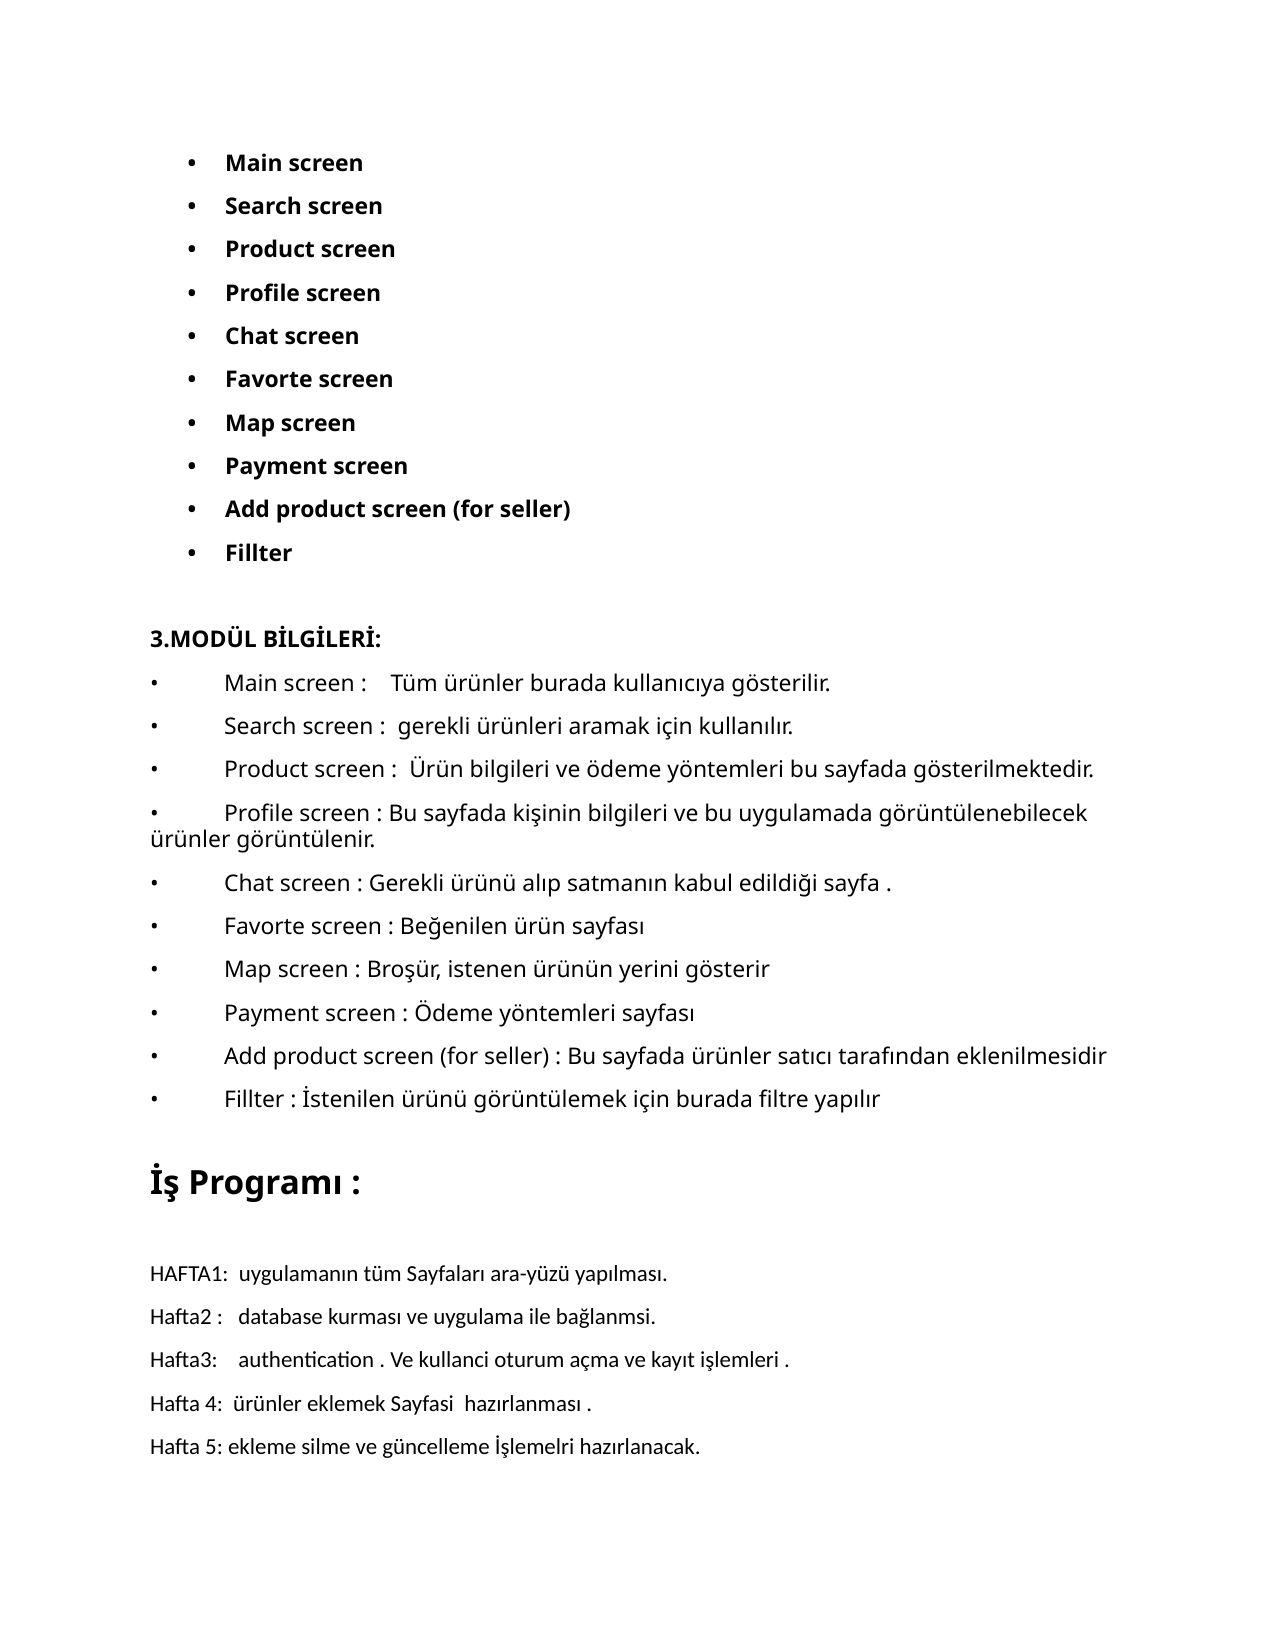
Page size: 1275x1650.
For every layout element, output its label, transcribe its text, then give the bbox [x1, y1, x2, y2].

list Map screen [187, 410, 1125, 437]
text • Product screen : Ürün bilgileri ve ödeme yöntemleri bu sayfada gösterilmektedir. [150, 757, 1125, 783]
text Hafta3: authentication . Ve kullanci oturum açma ve kayıt işlemleri . [150, 1347, 1125, 1373]
list Chat screen [187, 323, 1125, 350]
text İş Programı : [150, 1173, 1125, 1200]
text • Favorte screen : Beğenilen ürün sayfası [150, 913, 1125, 940]
list Favorte screen [187, 367, 1125, 393]
list Search screen [187, 193, 1125, 220]
list Payment screen [187, 453, 1125, 480]
list Product screen [187, 237, 1125, 263]
text • Chat screen : Gerekli ürünü alıp satmanın kabul edildiği sayfa . [150, 870, 1125, 897]
text HAFTA1: uygulamanın tüm Sayfaları ara-yüzü yapılması. [150, 1260, 1125, 1287]
text Hafta2 : database kurması ve uygulama ile bağlanmsi. [150, 1303, 1125, 1330]
text • Map screen : Broşür, istenen ürünün yerini gösterir [150, 957, 1125, 983]
text • Fillter : İstenilen ürünü görüntülemek için burada filtre yapılır [150, 1087, 1125, 1113]
text • Search screen : gerekli ürünleri aramak için kullanılır. [150, 713, 1125, 740]
text Hafta 5: ekleme silme ve güncelleme İşlemelri hazırlanacak. [150, 1433, 1125, 1460]
list Profile screen [187, 280, 1125, 307]
text 3.MODÜL BİLGİLERİ: [150, 627, 1125, 653]
list Fillter [187, 540, 1125, 567]
text • Payment screen : Ödeme yöntemleri sayfası [150, 1000, 1125, 1027]
text • Main screen : Tüm ürünler burada kullanıcıya gösterilir. [150, 670, 1125, 697]
text Hafta 4: ürünler eklemek Sayfasi hazırlanması . [150, 1390, 1125, 1417]
list Main screen [187, 150, 1125, 177]
text • Add product screen (for seller) : Bu sayfada ürünler satıcı tarafından eklenilmesidir [150, 1043, 1125, 1070]
list Add product screen (for seller) [187, 497, 1125, 523]
text • Profile screen : Bu sayfada kişinin bilgileri ve bu uygulamada görüntülenebilecek ürünler görüntülenir. [150, 800, 1125, 853]
